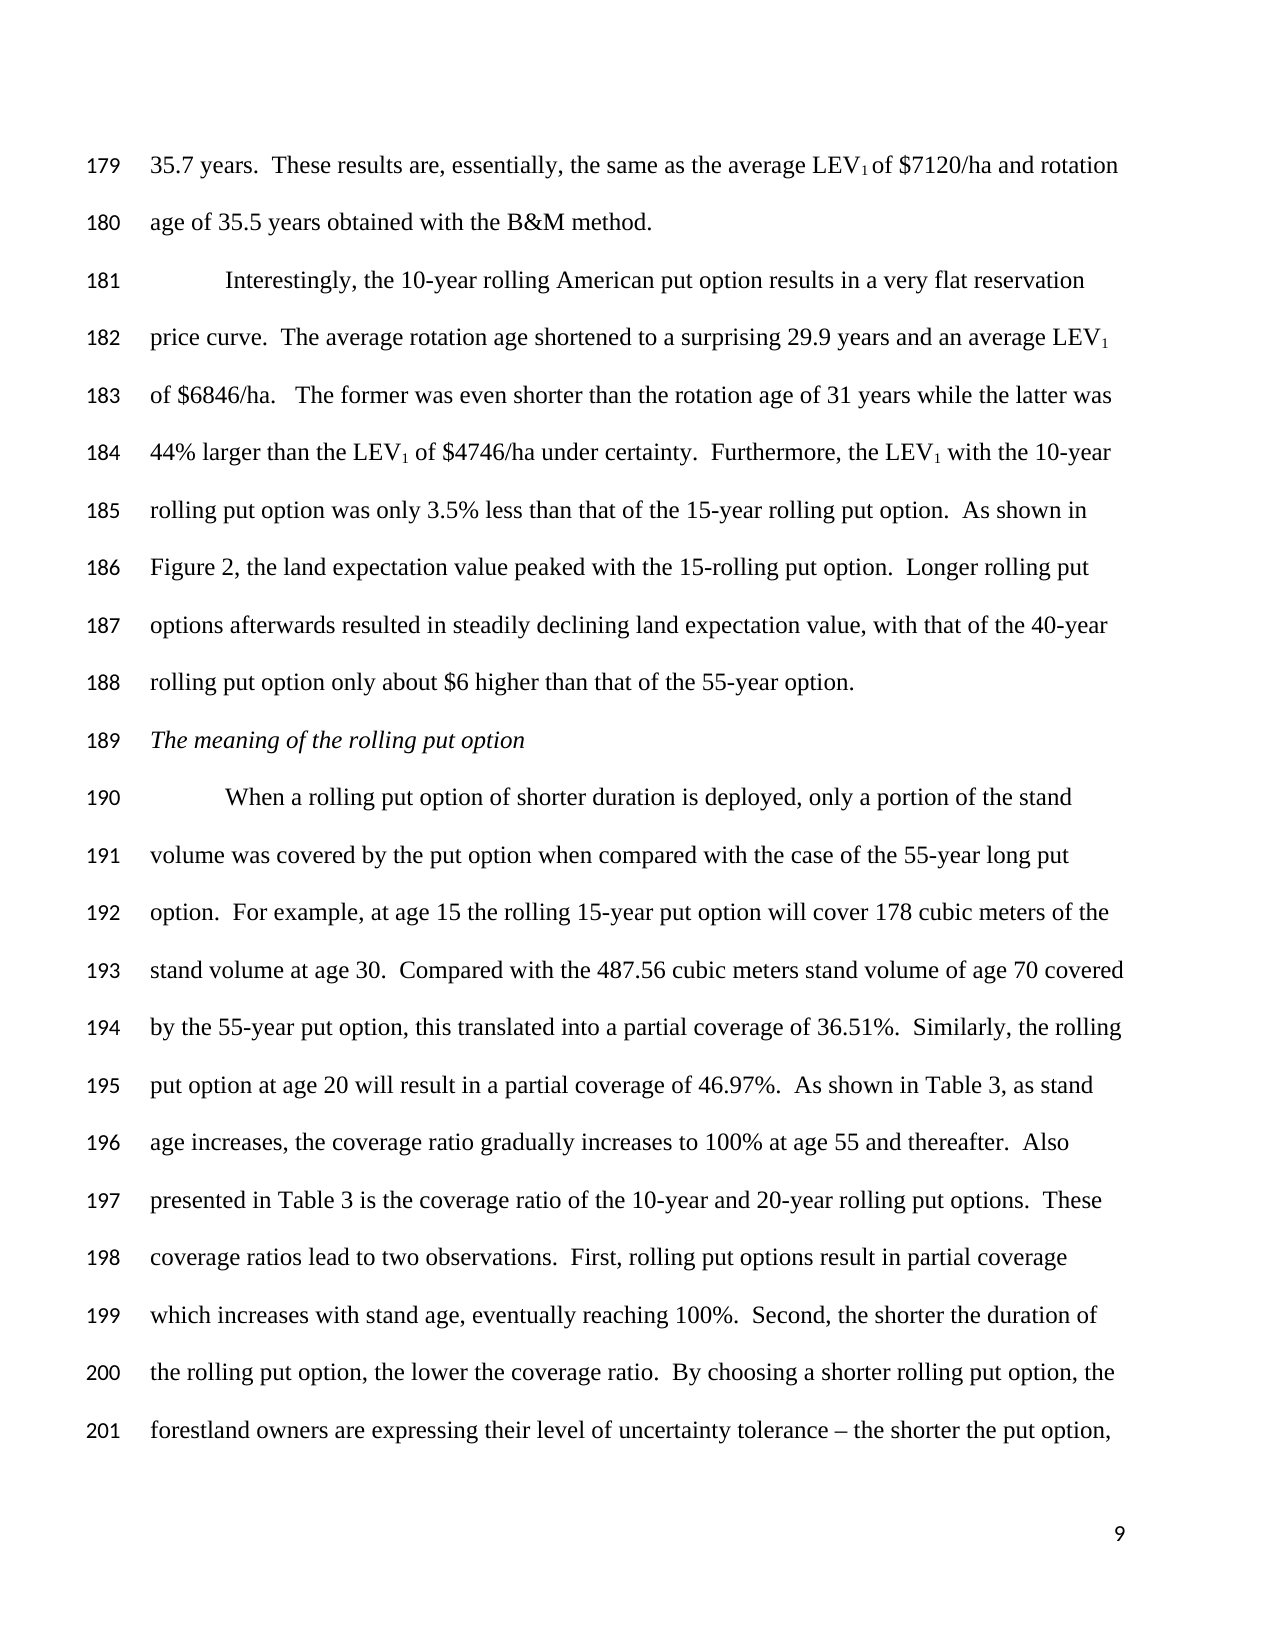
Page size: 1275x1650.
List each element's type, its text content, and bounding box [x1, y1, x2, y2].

text Interestingly, the 10-year rolling American put option results in a very flat reservation price curve. The average rotation age shortened to a surprising 29.9 years and an average LEV1 of $6846/ha. The former was even shorter than the rotation age of 31 years while the latter was 44% larger than the LEV1 of $4746/ha under certainty. Furthermore, the LEV1 with the 10-year rolling put option was only 3.5% less than that of the 15-year rolling put option. As shown in Figure 2, the land expectation value peaked with the 15-rolling put option. Longer rolling put options afterwards resulted in steadily declining land expectation value, with that of the 40-year rolling put option only about $6 higher than that of the 55-year option. [150, 265, 1125, 696]
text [150, 782, 1125, 1444]
text The meaning of the rolling put option [150, 725, 1125, 754]
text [150, 150, 1125, 236]
